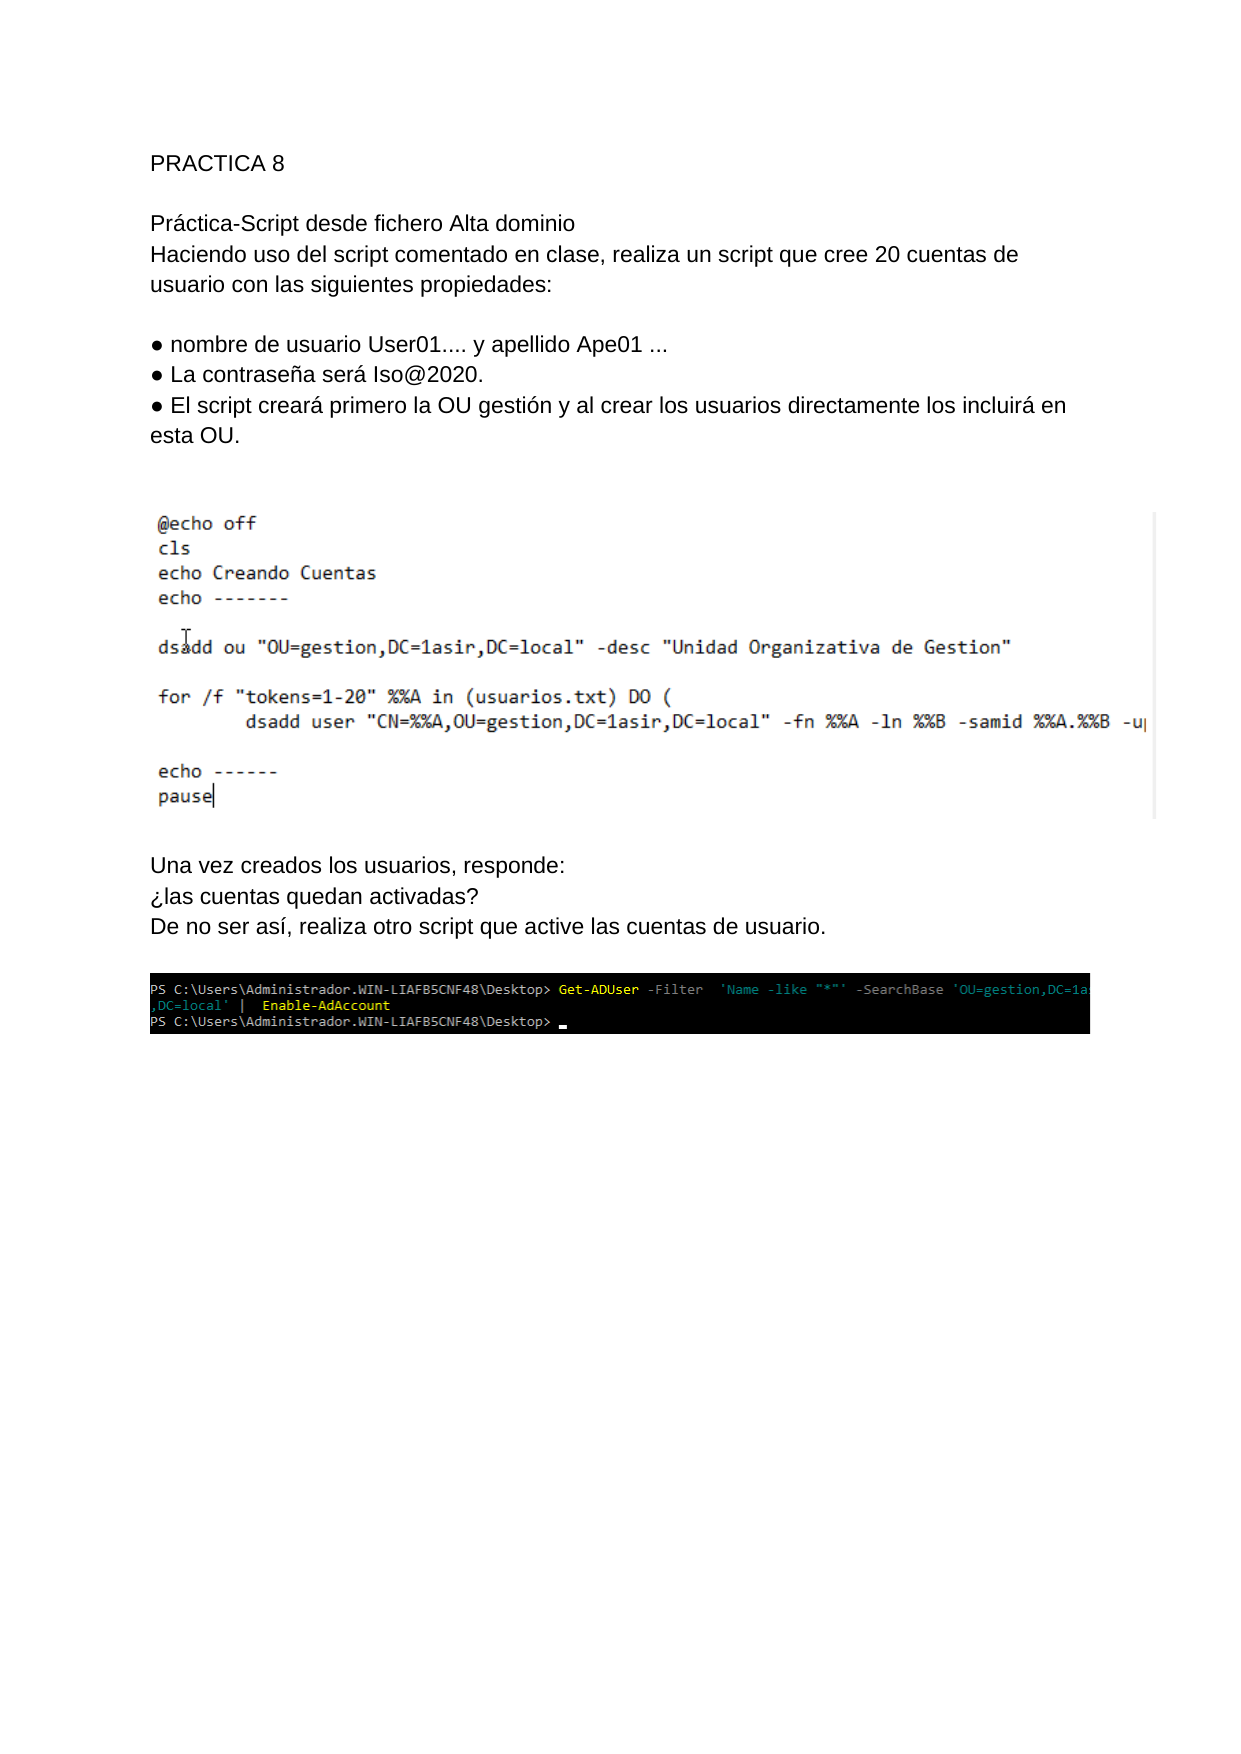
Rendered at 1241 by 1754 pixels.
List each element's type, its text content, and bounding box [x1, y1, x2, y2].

text Práctica-Script desde fichero Alta dominio [150, 210, 1090, 237]
picture [150, 973, 1091, 1034]
text ● El script creará primero la OU gestión y al crear los usuarios directamente los incluirá en [150, 392, 1090, 418]
text PRACTICA 8 [150, 150, 1090, 176]
text De no ser así, realiza otro script que active las cuentas de usuario. [150, 913, 1090, 939]
text Haciendo uso del script comentado en clase, realiza un script que cree 20 cuentas de usuario con las siguientes propiedades: [150, 241, 1090, 297]
text ● La contraseña será Iso@2020. [150, 361, 1090, 388]
text ● nombre de usuario User01.... y apellido Ape01 ... [150, 331, 1090, 358]
text Una vez creados los usuarios, responde: [150, 852, 1090, 879]
text ¿las cuentas quedan activadas? [150, 883, 1090, 909]
picture [150, 512, 1157, 819]
text esta OU. [150, 422, 1090, 448]
